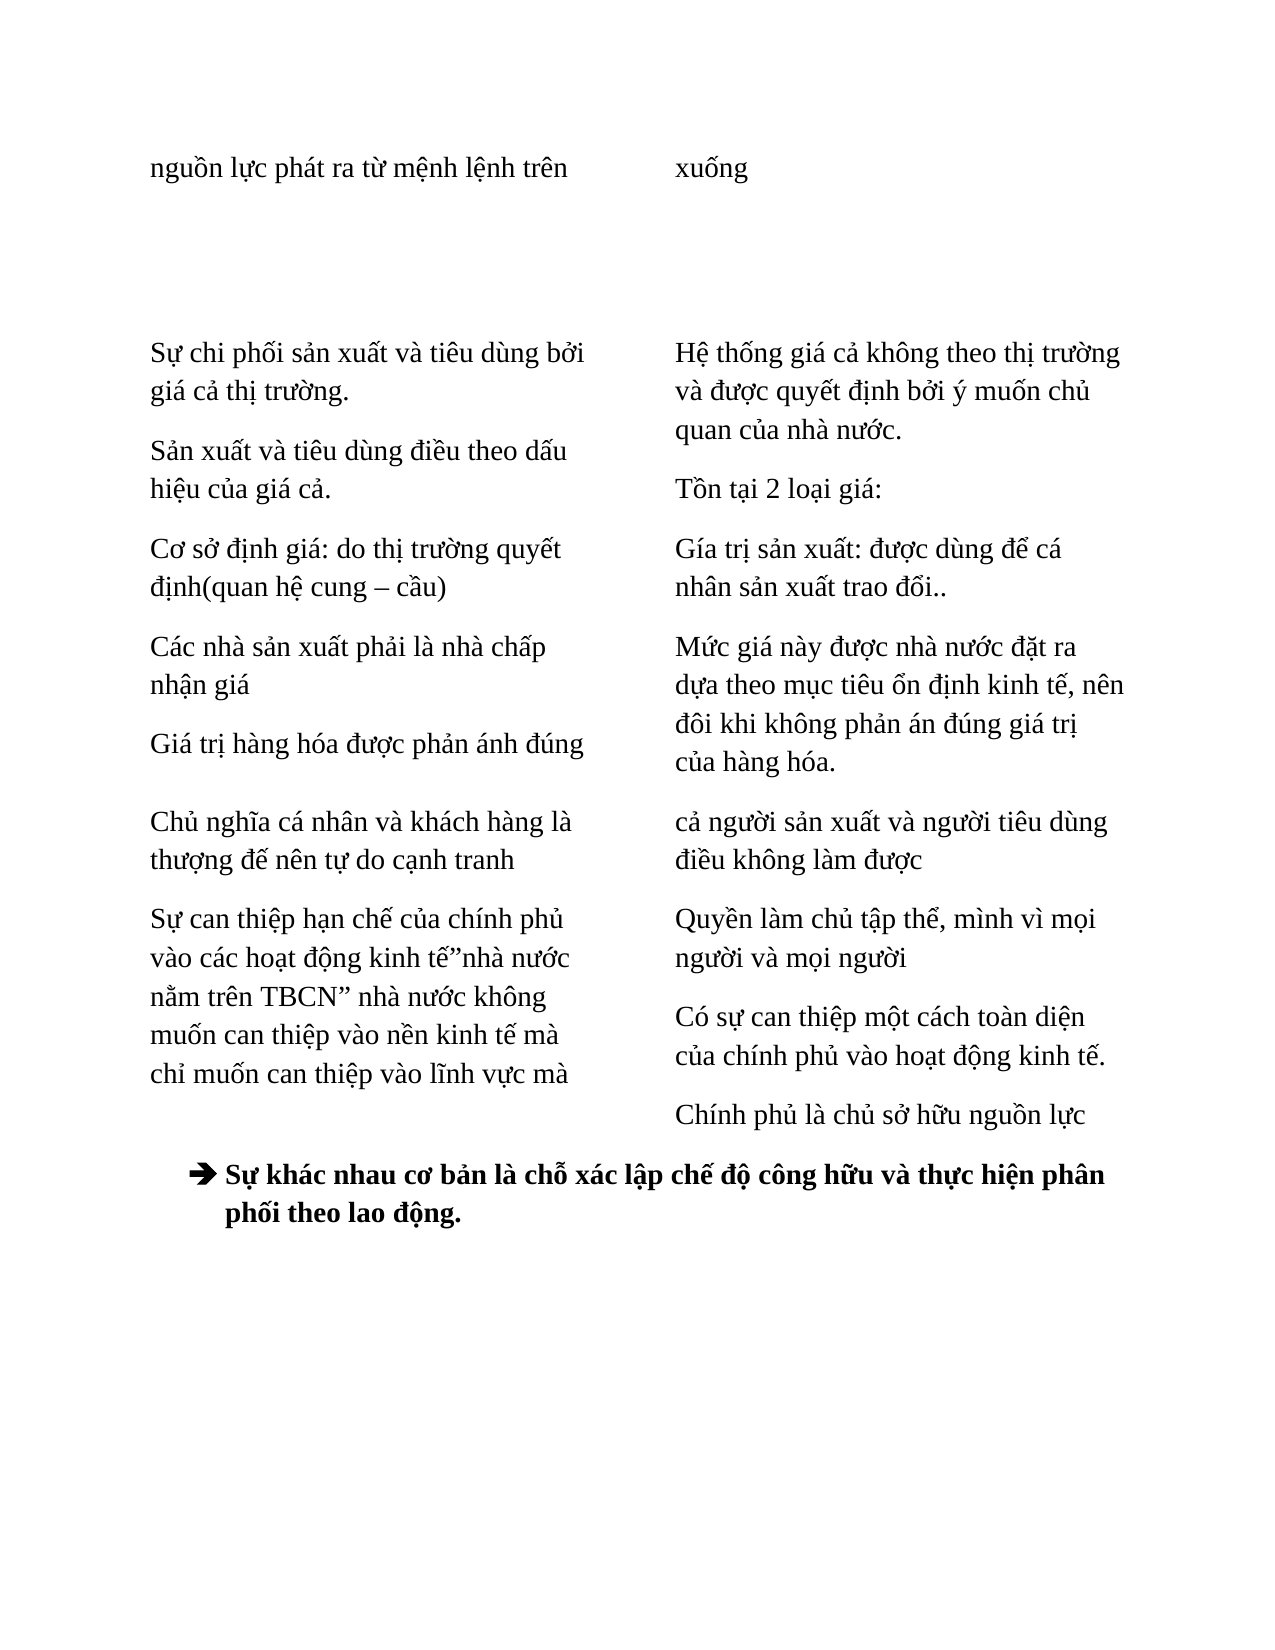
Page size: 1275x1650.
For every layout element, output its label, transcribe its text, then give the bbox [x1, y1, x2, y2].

text Cơ sở định giá: do thị trường quyết định(quan hệ cung – cầu) [150, 531, 600, 603]
text Gía trị sản xuất: được dùng để cá nhân sản xuất trao đổi.. [675, 531, 1125, 603]
text Quyền làm chủ tập thể, mình vì mọi người và mọi người [675, 902, 1125, 974]
text Sản xuất và tiêu dùng điều theo dấu hiệu của giá cả. [150, 433, 600, 505]
text Sự chi phối sản xuất và tiêu dùng bởi giá cả thị trường. [150, 335, 600, 407]
text Mức giá này được nhà nước đặt ra dựa theo mục tiêu ổn định kinh tế, nên đôi khi không phản án đúng giá trị của hàng hóa. [675, 629, 1125, 778]
list Sự khác nhau cơ bản là chỗ xác lập chế độ công hữu và thực hiện phân phối theo lao động. [187, 1157, 1125, 1229]
text Sự can thiệp hạn chế của chính phủ vào các hoạt động kinh tế”nhà nước nằm trên TBCN” nhà nước không muốn can thiệp vào nền kinh tế mà chỉ muốn can thiệp vào lĩnh vực mà cả người sản xuất và người tiêu dùng điều không làm được [675, 804, 1125, 876]
text Hệ thống kế hoạch điều tiết các hoạt động KTXH nên tập trung phân bố nguồn lực phát ra từ mệnh lệnh trên xuống [150, 150, 600, 183]
text Có sự can thiệp một cách toàn diện của chính phủ vào hoạt động kinh tế. [675, 999, 1125, 1072]
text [675, 150, 1125, 183]
text Tồn tại 2 loại giá: [675, 471, 1125, 505]
text Hệ thống giá cả không theo thị trường và được quyết định bởi ý muốn chủ quan của nhà nước. [675, 335, 1125, 446]
text Giá trị hàng hóa được phản ánh đúng [150, 727, 600, 760]
text Các nhà sản xuất phải là nhà chấp nhận giá [150, 629, 600, 701]
text Chủ nghĩa cá nhân và khách hàng là thượng đế nên tự do cạnh tranh [150, 804, 600, 876]
text Sự can thiệp hạn chế của chính phủ vào các hoạt động kinh tế”nhà nước nằm trên TBCN” nhà nước không muốn can thiệp vào nền kinh tế mà chỉ muốn can thiệp vào lĩnh vực mà cả người sản xuất và người tiêu dùng điều không làm được [150, 902, 600, 1089]
text Chính phủ là chủ sở hữu nguồn lực [675, 1097, 1125, 1131]
